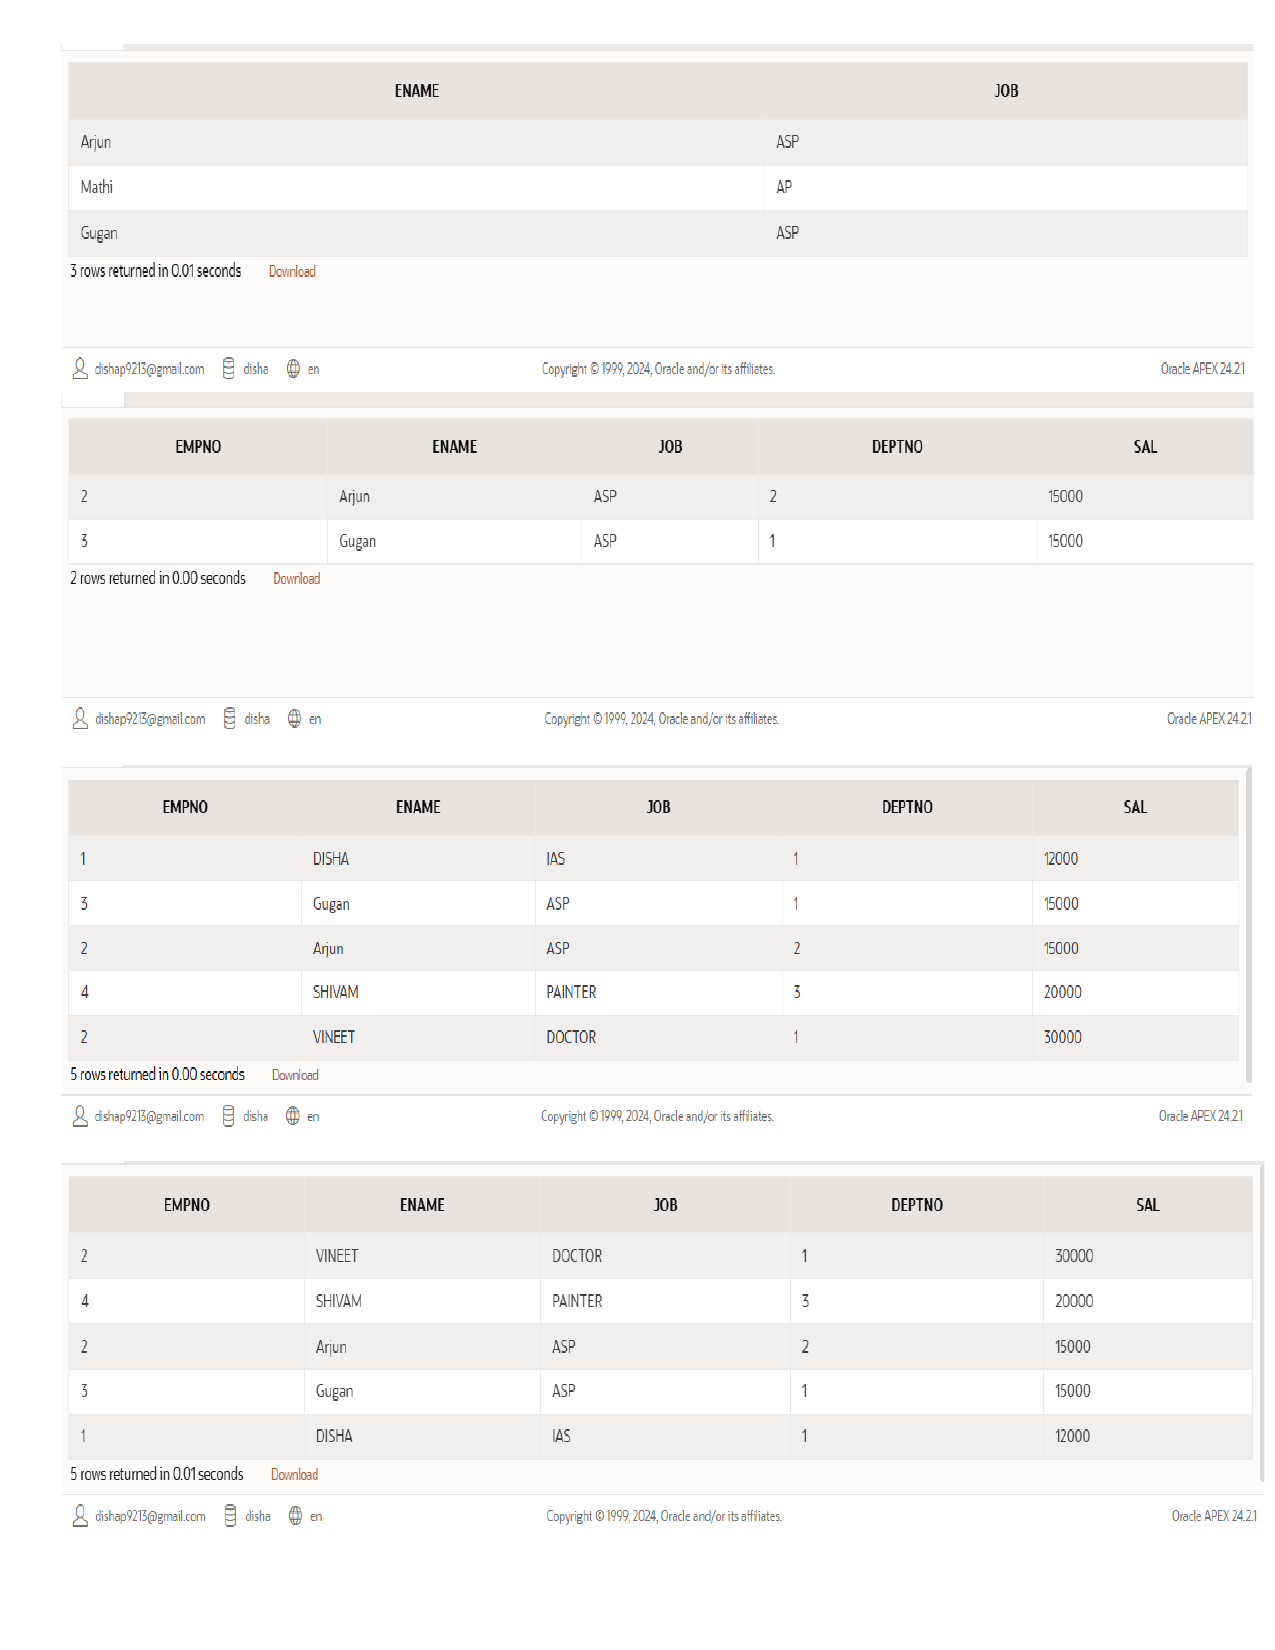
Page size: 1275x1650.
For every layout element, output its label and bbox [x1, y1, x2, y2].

picture [61, 765, 1252, 1136]
picture [61, 1161, 1265, 1540]
picture [61, 44, 1254, 389]
picture [61, 392, 1254, 741]
